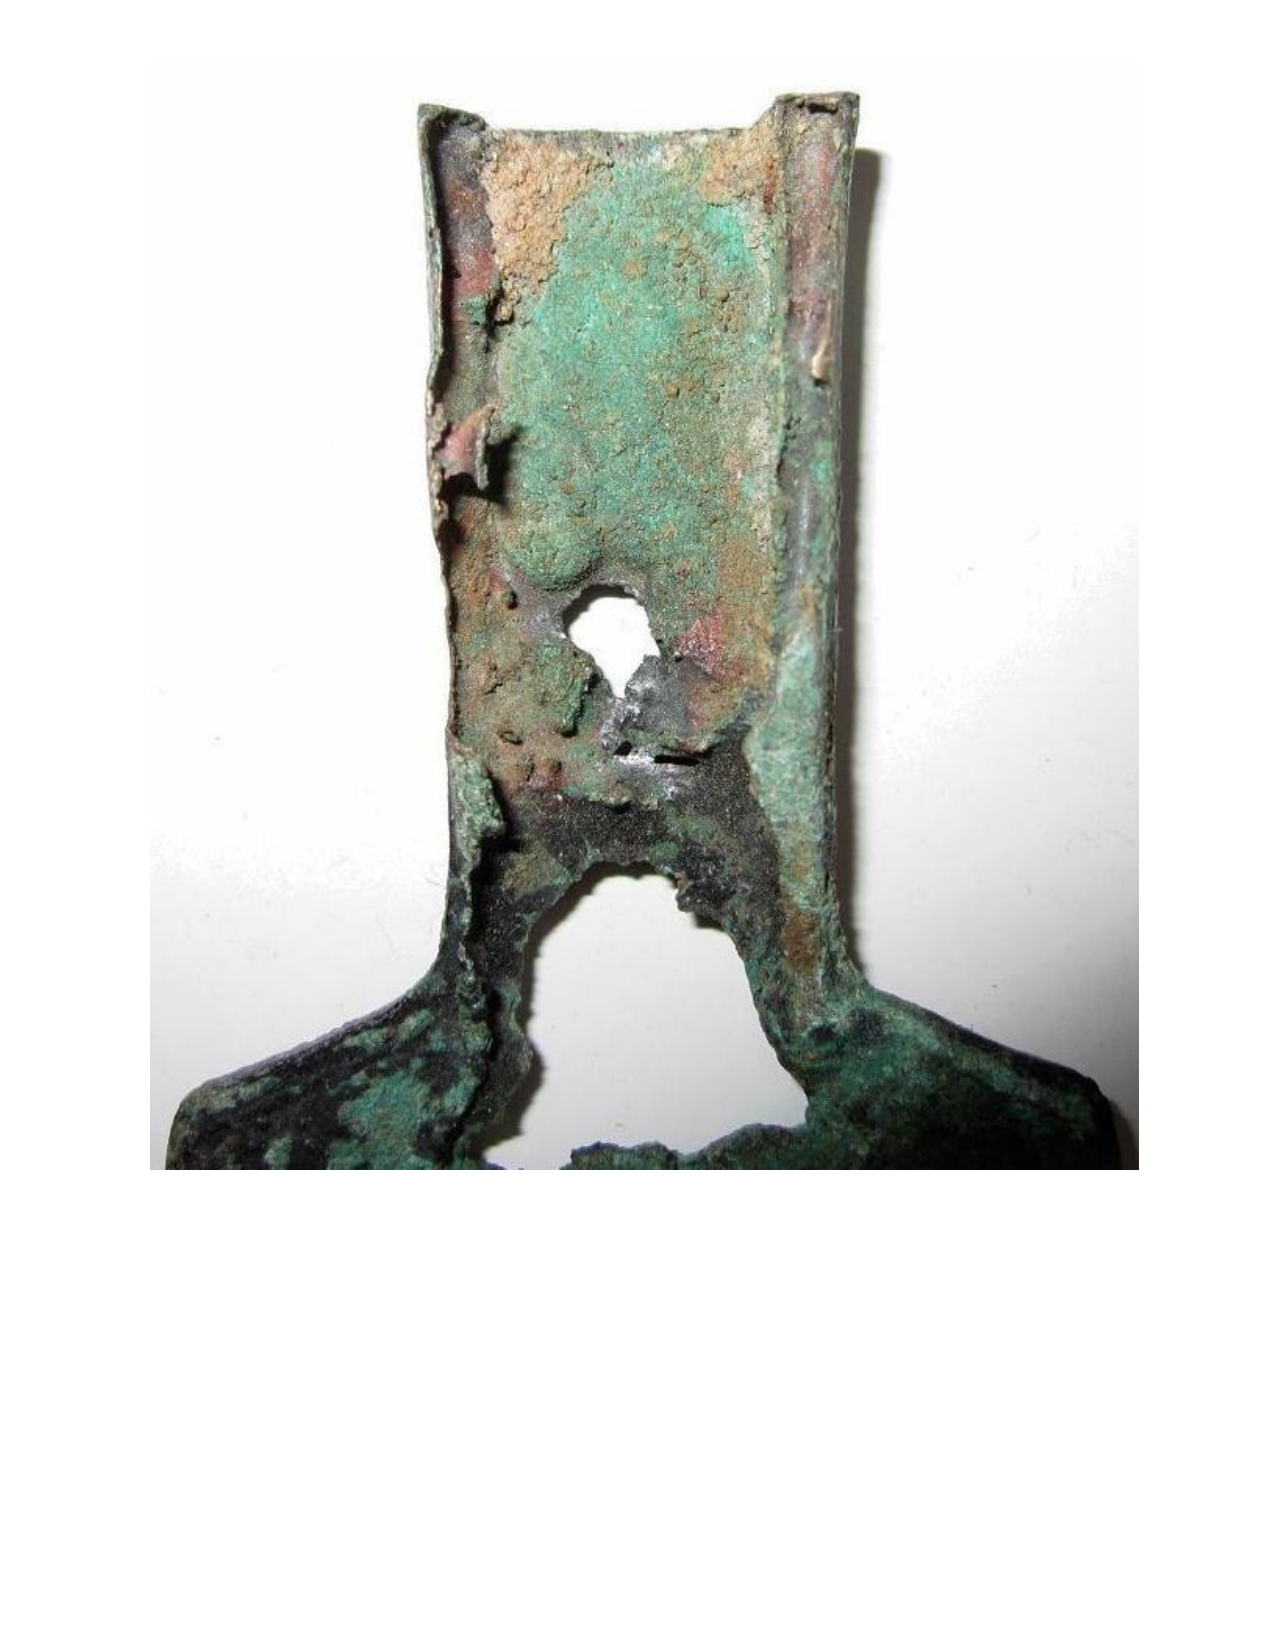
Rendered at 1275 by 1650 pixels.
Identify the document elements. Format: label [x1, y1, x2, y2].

picture [150, 60, 1139, 1170]
